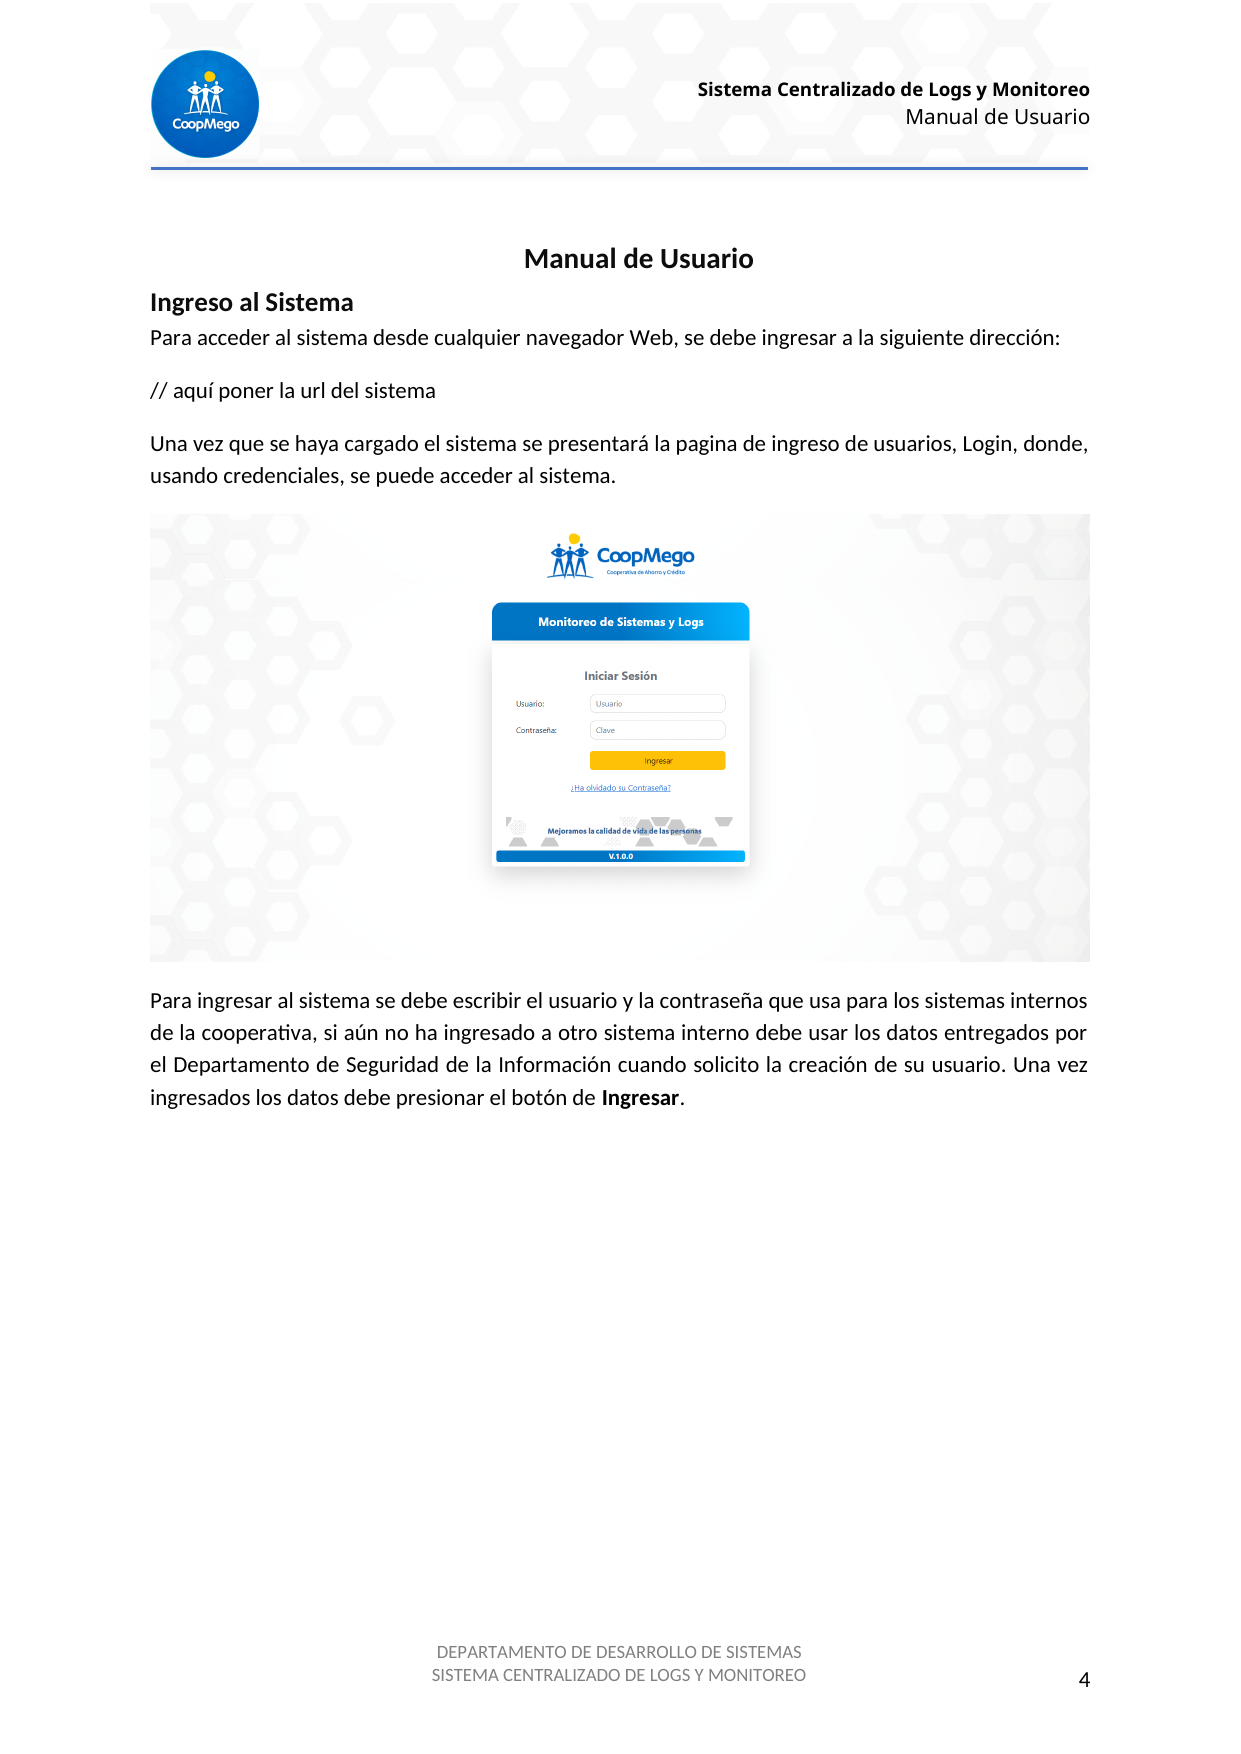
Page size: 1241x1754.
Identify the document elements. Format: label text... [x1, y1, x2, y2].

picture [150, 3, 1089, 163]
text // aquí poner la url del sistema [150, 376, 1090, 404]
picture [150, 514, 1090, 962]
subtitle Ingreso al Sistema [150, 285, 1090, 318]
subtitle Manual de Usuario [187, 240, 1090, 276]
text Para acceder al sistema desde cualquier navegador Web, se debe ingresar a la siguiente dirección: [150, 323, 1090, 351]
text Una vez que se haya cargado el sistema se presentará la pagina de ingreso de usuarios, Login, donde, usando credenciales, se puede acceder al sistema. [150, 429, 1090, 489]
text Para ingresar al sistema se debe escribir el usuario y la contraseña que usa para los sistemas internos de la cooperativa, si aún no ha ingresado a otro sistema interno debe usar los datos entregados por el Departamento de Seguridad de la Información cuando solicito la creación de su usuario. Una vez ingresados los datos debe presionar el botón de Ingresar. [150, 986, 1090, 1111]
